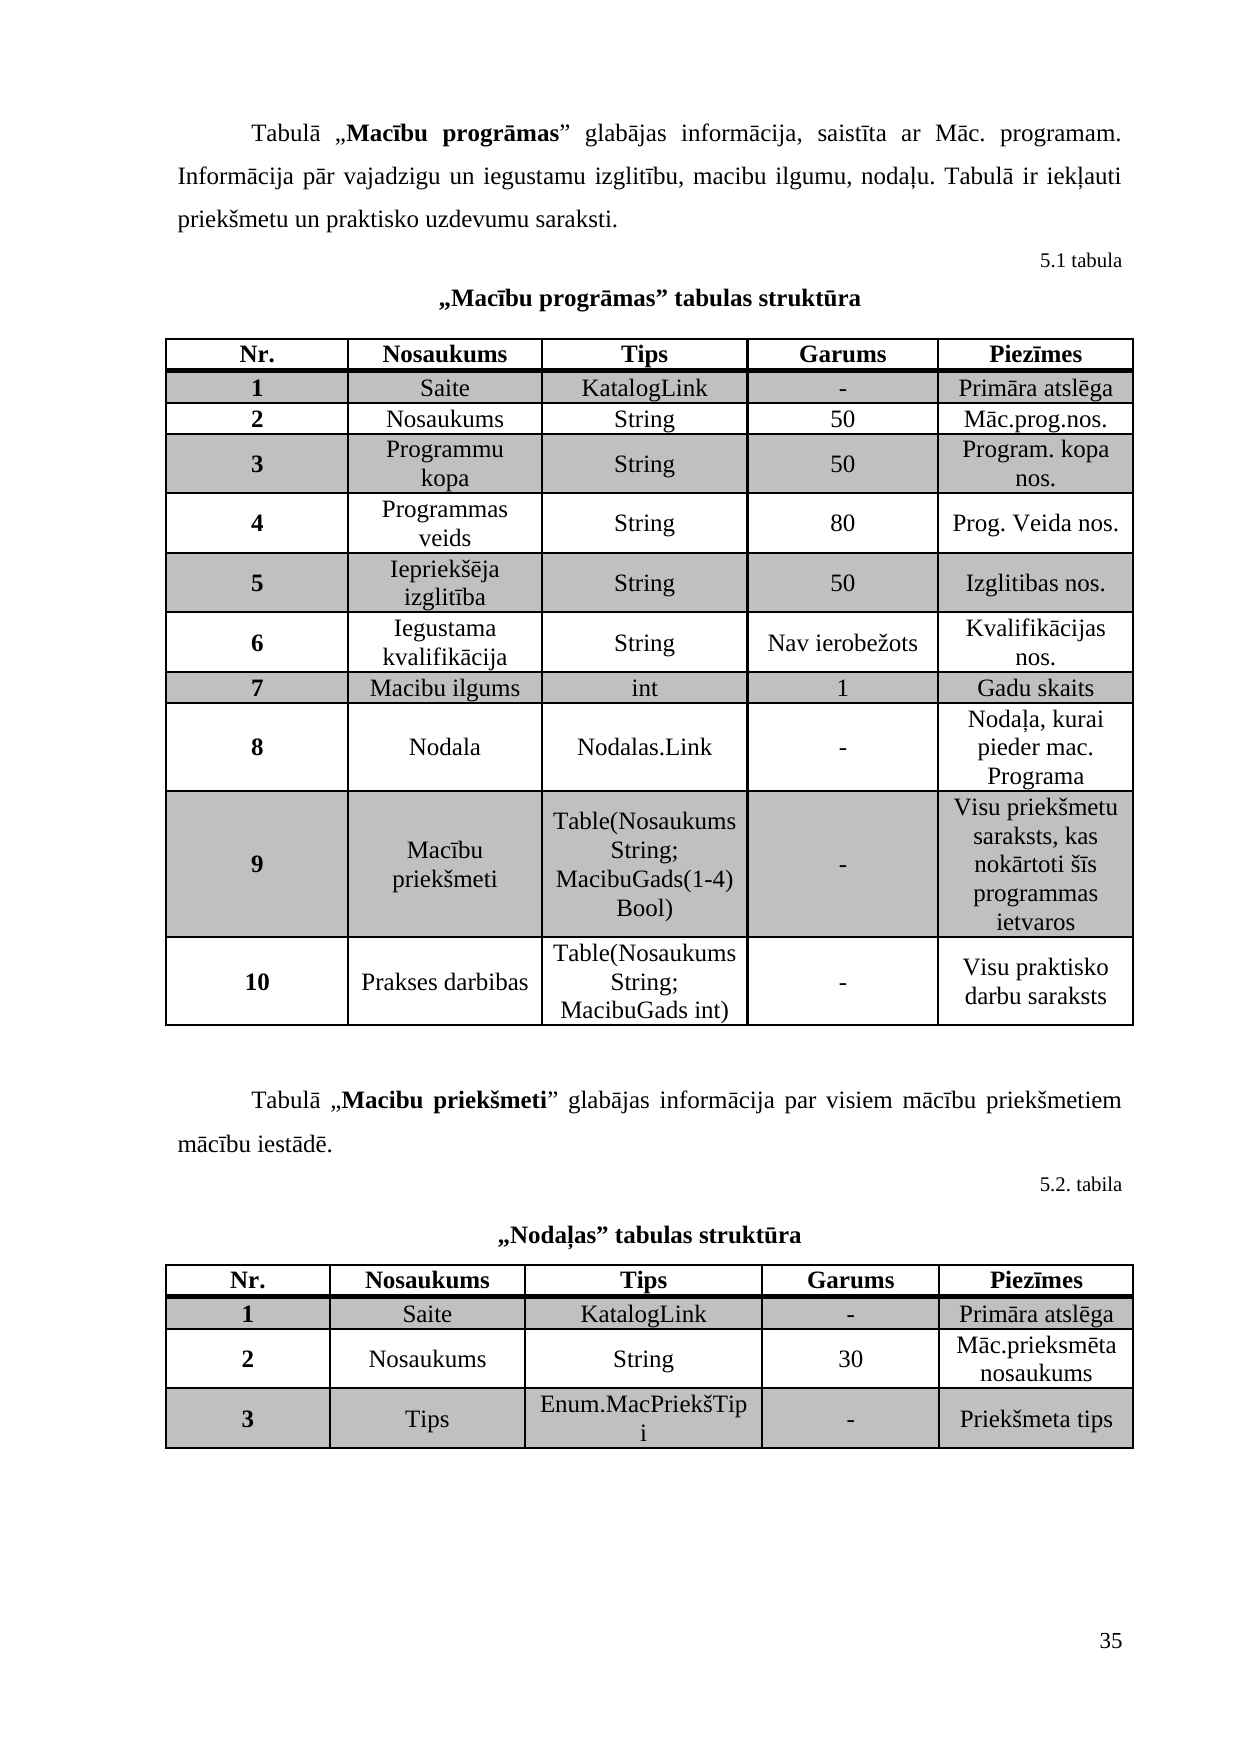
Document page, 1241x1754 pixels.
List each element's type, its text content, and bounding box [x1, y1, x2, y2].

table_cell 6 [167, 613, 347, 671]
table_cell String [543, 613, 746, 671]
table_cell Kvalifikācijas nos. [939, 613, 1132, 671]
table_header Tips [543, 340, 746, 368]
table_cell 4 [167, 494, 347, 552]
table_cell 2 [167, 1330, 329, 1387]
table_cell Nodalas.Link [543, 704, 746, 790]
table_cell Nav ierobežots [749, 613, 937, 671]
table_cell Nodaļa, kurai pieder mac. Programa [939, 704, 1132, 790]
table_cell 10 [167, 938, 347, 1024]
table_cell String [543, 554, 746, 611]
table_cell Saite [331, 1299, 524, 1328]
table_cell 1 [167, 1299, 329, 1328]
table_cell Table(Nosaukums String; MacibuGads(1-4) Bool) [543, 792, 746, 936]
table_cell 8 [167, 704, 347, 790]
table_header Nr. [167, 1266, 329, 1294]
table_cell Enum.MacPriekšTipi [526, 1389, 761, 1447]
table_cell Visu priekšmetu saraksts, kas nokārtoti šīs programmas ietvaros [939, 792, 1132, 936]
table_cell Prakses darbibas [349, 938, 541, 1024]
table_header Piezīmes [940, 1266, 1132, 1294]
table_cell Programmas veids [349, 494, 541, 552]
table_cell String [543, 404, 746, 432]
table_header Nr. [167, 340, 347, 368]
text 5.2. tabila [177, 1172, 1122, 1196]
table_cell 1 [167, 373, 347, 402]
table_cell 50 [749, 554, 937, 611]
table_cell Iegustama kvalifikācija [349, 613, 541, 671]
table_cell - [749, 938, 937, 1024]
table_cell Saite [349, 373, 541, 402]
table_cell Izglitibas nos. [939, 554, 1132, 611]
table_header Garums [749, 340, 937, 368]
table_cell - [763, 1299, 938, 1328]
table_header Nosaukums [349, 340, 541, 368]
table_cell 9 [167, 792, 347, 936]
table_cell Gadu skaits [939, 673, 1132, 702]
table_cell 1 [749, 673, 937, 702]
table_cell KatalogLink [543, 373, 746, 402]
table_cell - [749, 792, 937, 936]
table_cell Priekšmeta tips [940, 1389, 1132, 1447]
table_cell KatalogLink [526, 1299, 761, 1328]
table_header Nosaukums [331, 1266, 524, 1294]
table_cell Primāra atslēga [939, 373, 1132, 402]
table_cell String [543, 435, 746, 492]
table_cell Tips [331, 1389, 524, 1447]
table_cell Visu praktisko darbu saraksts [939, 938, 1132, 1024]
text 5.1 tabula [177, 247, 1122, 272]
table_header Piezīmes [939, 340, 1132, 368]
table_header Tips [526, 1266, 761, 1294]
table_cell Prog. Veida nos. [939, 494, 1132, 552]
text „Nodaļas” tabulas struktūra [177, 1220, 1122, 1249]
table_cell 50 [749, 435, 937, 492]
table_cell Programmu kopa [349, 435, 541, 492]
table_cell Māc.prog.nos. [939, 404, 1132, 432]
table_cell Nodala [349, 704, 541, 790]
table_cell - [749, 704, 937, 790]
table_cell Primāra atslēga [940, 1299, 1132, 1328]
table_cell 80 [749, 494, 937, 552]
table_cell Program. kopa nos. [939, 435, 1132, 492]
table_cell Table(Nosaukums String; MacibuGads int) [543, 938, 746, 1024]
table_cell Macību priekšmeti [349, 792, 541, 936]
table_cell 3 [167, 435, 347, 492]
table_cell - [763, 1389, 938, 1447]
text Tabulā „Macību progrāmas” glabājas informācija, saistīta ar Māc. programam. Informācija pār vajadzigu un iegustamu izglitību, macibu ilgumu, nodaļu. Tabulā ir iekļauti priekšmetu un praktisko uzdevumu saraksti. [177, 118, 1122, 233]
table_cell 3 [167, 1389, 329, 1447]
table_cell Iepriekšēja izglitība [349, 554, 541, 611]
table_cell int [543, 673, 746, 702]
table_cell Macibu ilgums [349, 673, 541, 702]
table_cell Nosaukums [331, 1330, 524, 1387]
table_cell 2 [167, 404, 347, 432]
table_cell String [543, 494, 746, 552]
table_cell Māc.prieksmēta nosaukums [940, 1330, 1132, 1387]
table_cell Nosaukums [349, 404, 541, 432]
table_cell 30 [763, 1330, 938, 1387]
table_header Garums [763, 1266, 938, 1294]
table_cell 7 [167, 673, 347, 702]
text Tabulā „Macibu priekšmeti” glabājas informācija par visiem mācību priekšmetiem mācību iestādē. [177, 1086, 1122, 1157]
text „Macību progrāmas” tabulas struktūra [177, 283, 1122, 312]
table_cell 50 [749, 404, 937, 432]
table_cell String [526, 1330, 761, 1387]
table_cell 5 [167, 554, 347, 611]
table_cell - [749, 373, 937, 402]
